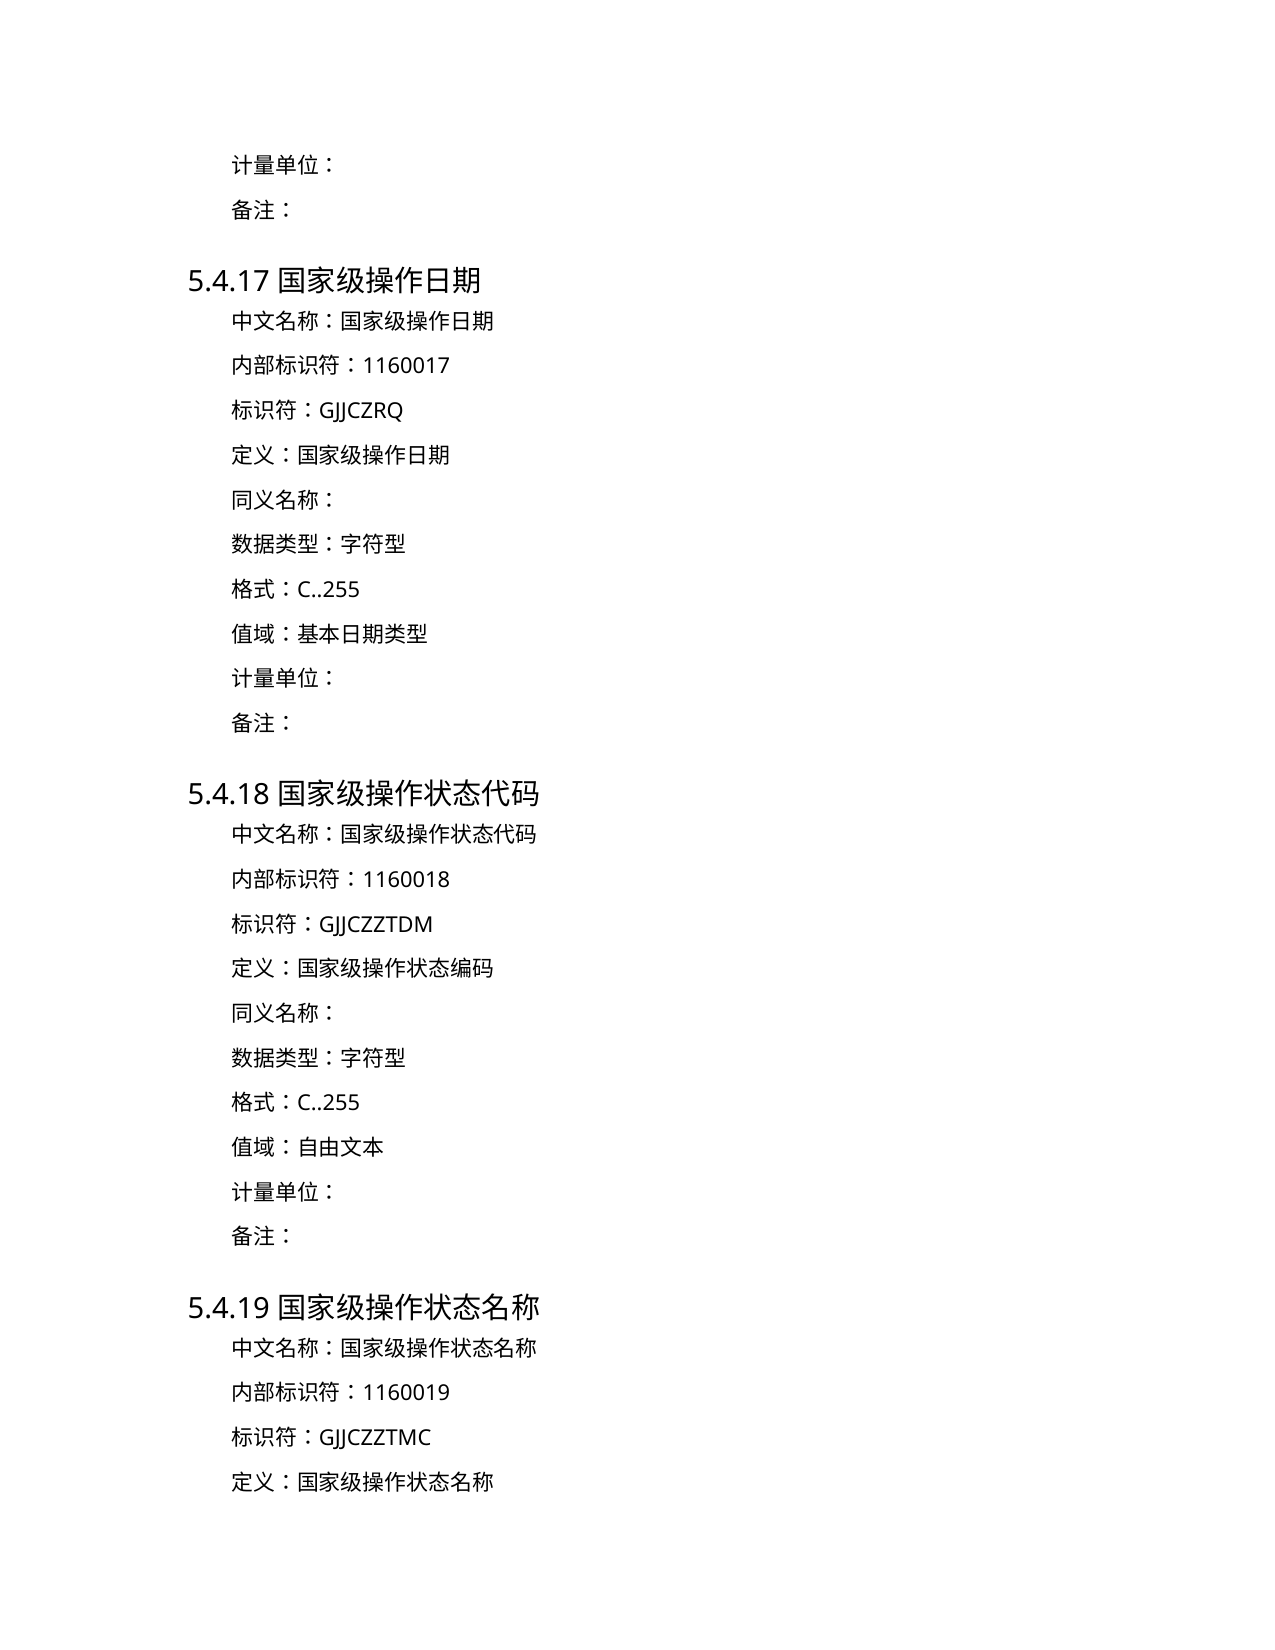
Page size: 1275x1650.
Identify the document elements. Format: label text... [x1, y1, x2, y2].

text 格式：C..255 [231, 1087, 1087, 1117]
text 标识符：GJJCZZTDM [231, 908, 1087, 938]
text 标识符：GJJCZZTMC [231, 1422, 1087, 1452]
text 计量单位： [231, 663, 1087, 693]
text 内部标识符：1160019 [231, 1377, 1087, 1407]
subtitle 5.4.19 国家级操作状态名称 [187, 1287, 1087, 1327]
text 中文名称：国家级操作状态代码 [231, 819, 1087, 849]
text 数据类型：字符型 [231, 529, 1087, 559]
text 中文名称：国家级操作日期 [231, 306, 1087, 336]
text 同义名称： [231, 998, 1087, 1028]
text 内部标识符：1160018 [231, 864, 1087, 894]
subtitle 5.4.17 国家级操作日期 [187, 260, 1087, 300]
text 计量单位： [231, 150, 1087, 180]
text 中文名称：国家级操作状态名称 [231, 1332, 1087, 1362]
text 格式：C..255 [231, 574, 1087, 604]
text 备注： [231, 1221, 1087, 1251]
text 同义名称： [231, 484, 1087, 514]
text 数据类型：字符型 [231, 1043, 1087, 1072]
text 定义：国家级操作状态编码 [231, 953, 1087, 983]
text 定义：国家级操作日期 [231, 440, 1087, 470]
text 值域：基本日期类型 [231, 619, 1087, 648]
text 备注： [231, 195, 1087, 224]
subtitle 5.4.18 国家级操作状态代码 [187, 773, 1087, 813]
text 标识符：GJJCZRQ [231, 395, 1087, 425]
text 备注： [231, 708, 1087, 738]
text 值域：自由文本 [231, 1132, 1087, 1162]
text 内部标识符：1160017 [231, 351, 1087, 380]
text 计量单位： [231, 1177, 1087, 1206]
text 定义：国家级操作状态名称 [231, 1467, 1087, 1496]
